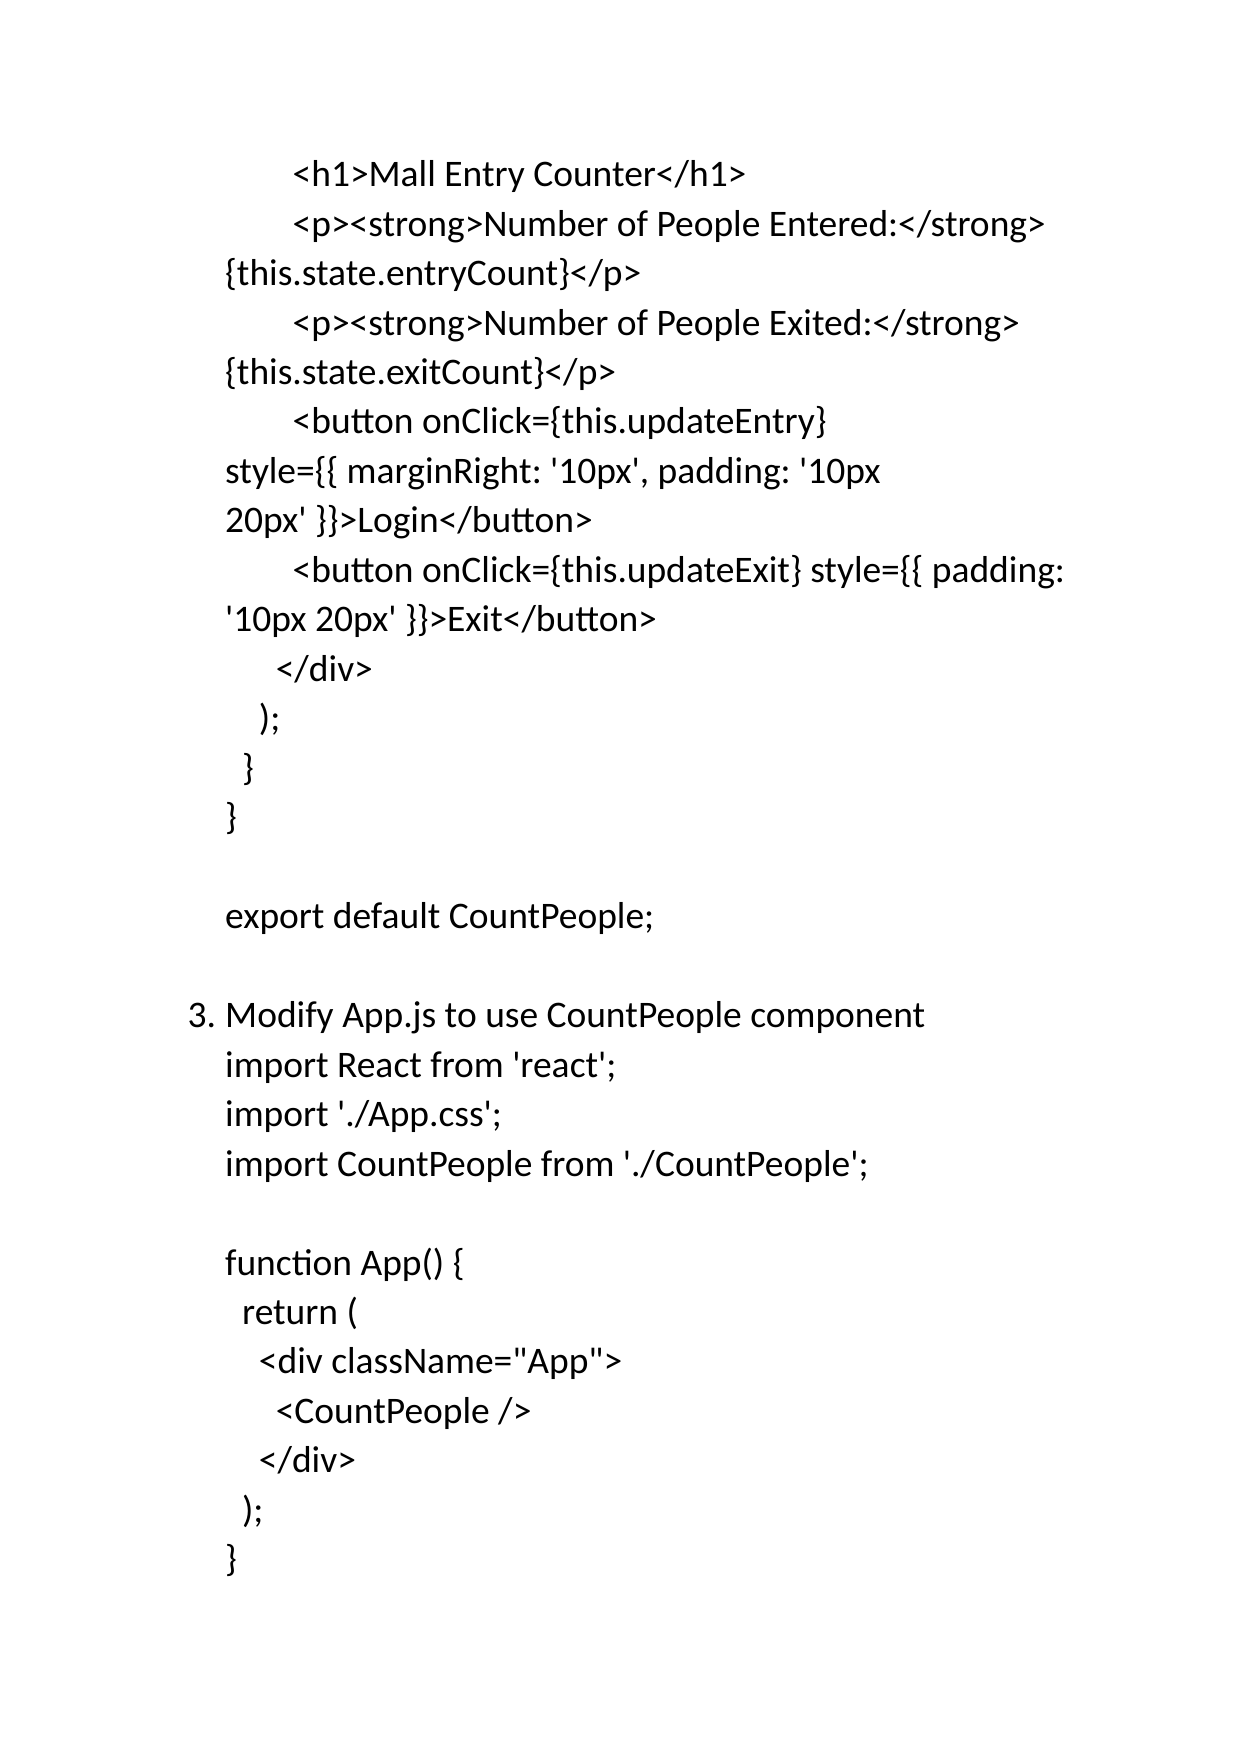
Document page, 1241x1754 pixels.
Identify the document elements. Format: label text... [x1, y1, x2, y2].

list <p><strong>Number of People Entered:</strong> {this.state.entryCount}</p> [225, 199, 1090, 295]
list } [225, 793, 1090, 839]
list </div> [225, 1436, 1090, 1482]
list <button onClick={this.updateExit} style={{ padding: '10px 20px' }}>Exit</button> [225, 546, 1090, 641]
list function App() { [225, 1238, 1090, 1284]
list ); [225, 694, 1090, 740]
list </div> [225, 645, 1090, 691]
list return ( [225, 1288, 1090, 1334]
list <CountPeople /> [225, 1387, 1090, 1433]
list <button onClick={this.updateEntry} style={{ marginRight: '10px', padding: '10px 20px' }}>Login</button> [225, 397, 1090, 542]
list export default CountPeople; [225, 892, 1090, 938]
list } [225, 744, 1090, 789]
list } [225, 1535, 1090, 1581]
list import './App.css'; [225, 1090, 1090, 1136]
list <h1>Mall Entry Counter</h1> [225, 150, 1090, 196]
list import CountPeople from './CountPeople'; [225, 1139, 1090, 1185]
list <p><strong>Number of People Exited:</strong> {this.state.exitCount}</p> [225, 298, 1090, 394]
list import React from 'react'; [225, 1041, 1090, 1086]
list Modify App.js to use CountPeople component [187, 991, 1090, 1037]
list ); [225, 1486, 1090, 1532]
list <div className="App"> [225, 1337, 1090, 1383]
